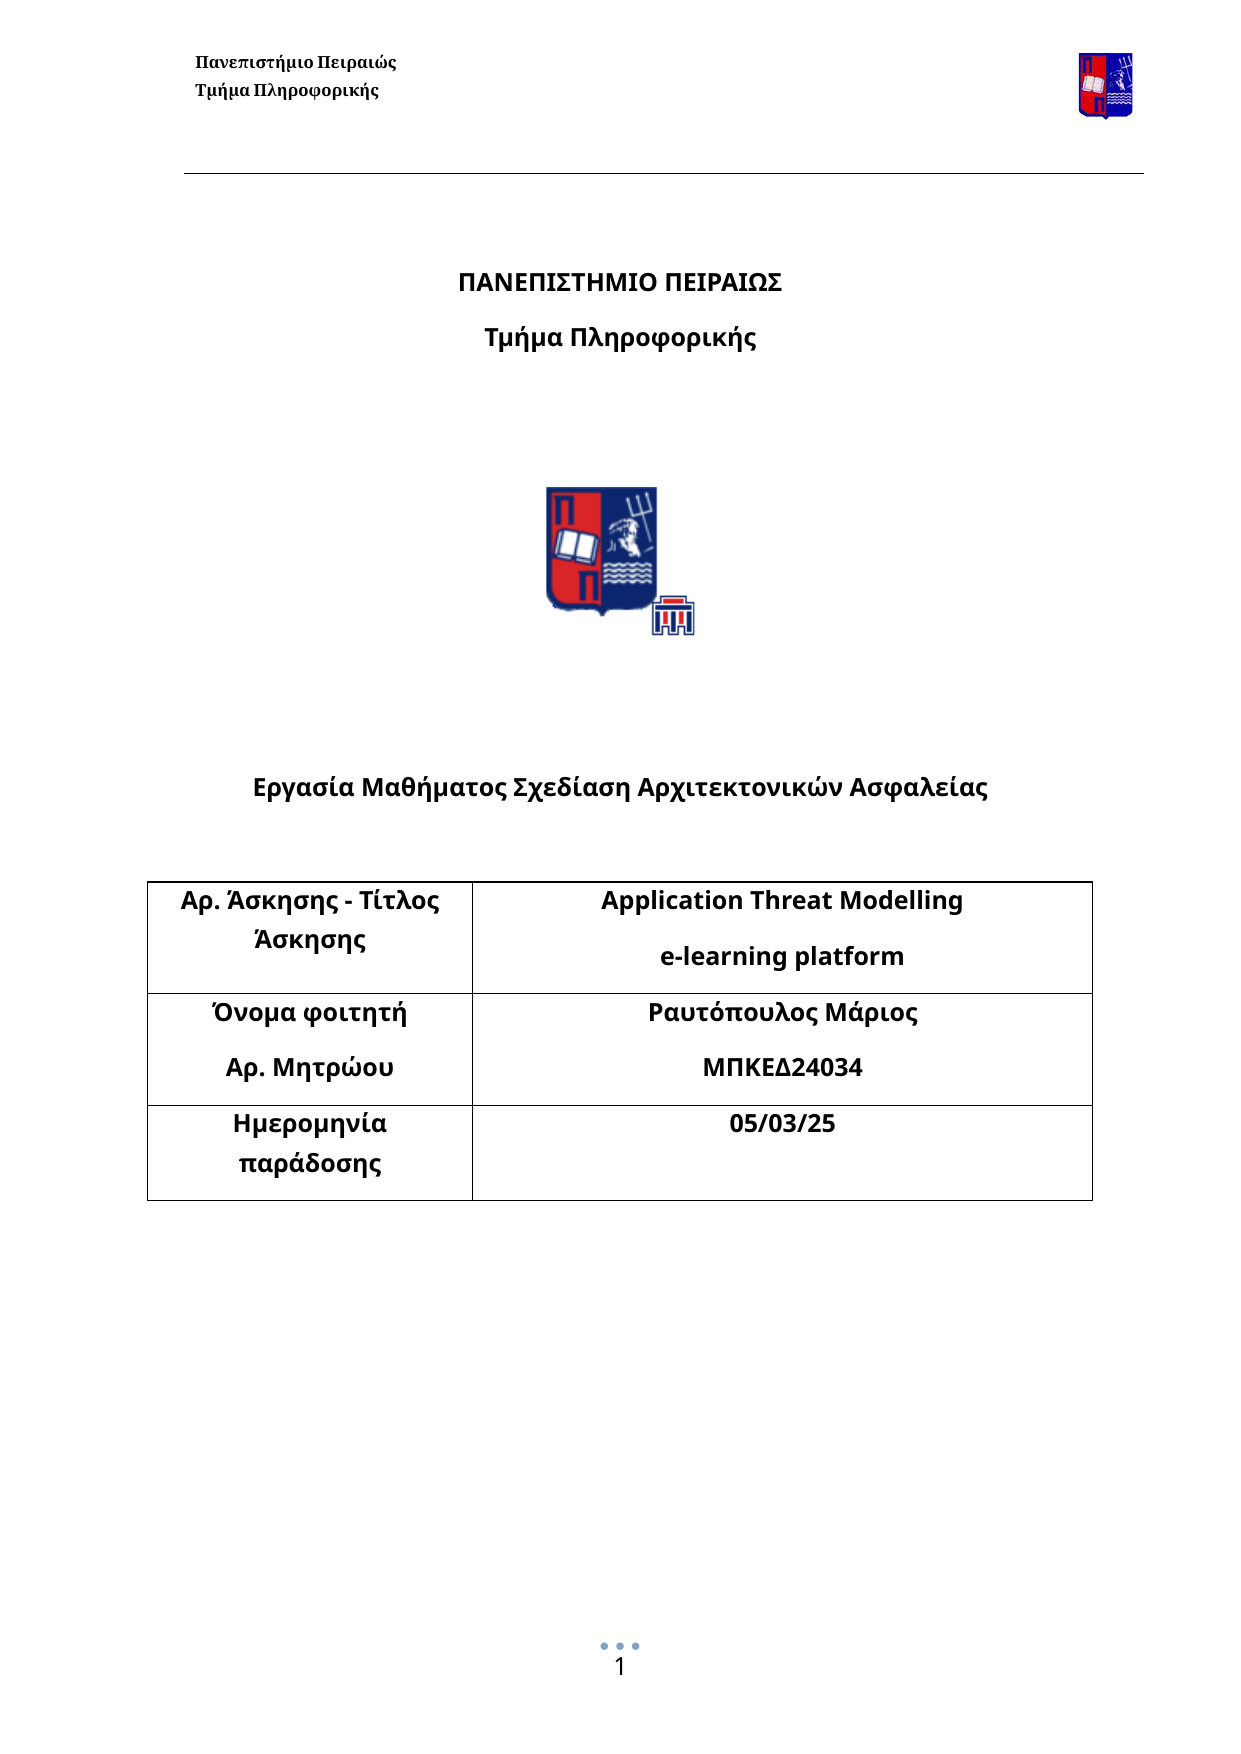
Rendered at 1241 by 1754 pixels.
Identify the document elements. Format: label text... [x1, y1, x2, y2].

table_cell Ραυτόπουλος Μάριος ΜΠΚΕΔ24034 [473, 994, 1092, 1105]
text ΠΑΝΕΠΙΣΤΗΜΙΟ ΠΕΙΡΑΙΩΣ [187, 264, 1053, 298]
table_header Αρ. Άσκησης - Τίτλος Άσκησης [148, 883, 472, 993]
table_cell 05/03/25 [473, 1106, 1092, 1200]
text Εργασία Μαθήματος Σχεδίαση Αρχιτεκτονικών Ασφαλείας [187, 770, 1053, 804]
text Τμήμα Πληροφορικής [187, 320, 1053, 354]
table_header Application Threat Modelling e-learning platform [473, 883, 1092, 993]
picture [1078, 53, 1133, 120]
picture [545, 487, 695, 637]
table_cell Όνομα φοιτητή Αρ. Μητρώου [148, 994, 472, 1105]
table_cell Ημερομηνία παράδοσης [148, 1106, 472, 1200]
